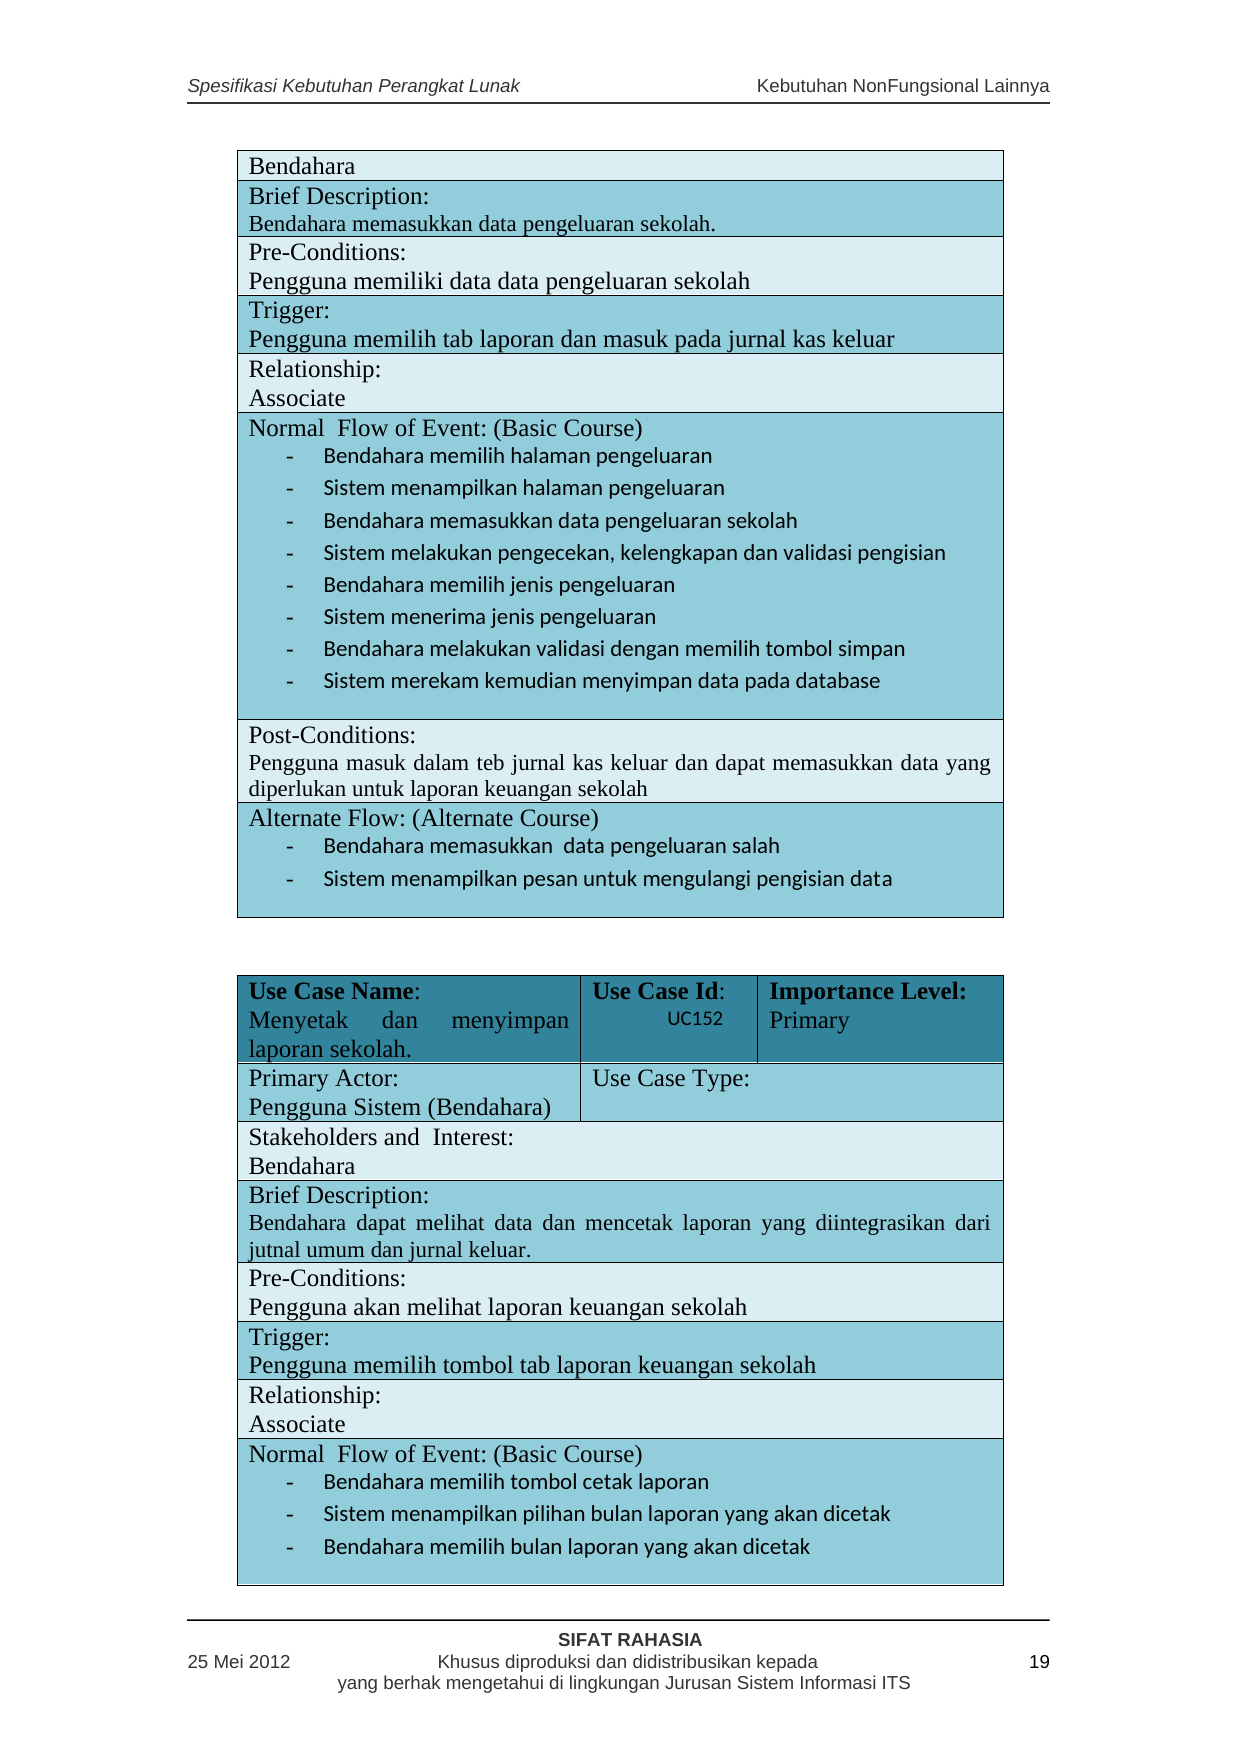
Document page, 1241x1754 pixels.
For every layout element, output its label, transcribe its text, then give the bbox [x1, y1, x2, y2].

table_cell Brief Description: Bendahara memasukkan data pengeluaran sekolah. [238, 181, 1003, 236]
table_cell Post-Conditions: Pengguna masuk dalam teb jurnal kas keluar dan dapat memasukkan data yang diperlukan untuk laporan keuangan sekolah [238, 720, 1003, 802]
table_cell Pre-Conditions: Pengguna memiliki data data pengeluaran sekolah [238, 237, 1003, 294]
table_cell Trigger: Pengguna memilih tombol tab laporan keuangan sekolah [238, 1322, 1003, 1379]
table_header Importance Level: Primary [758, 976, 1003, 1062]
table_cell Brief Description: Bendahara dapat melihat data dan mencetak laporan yang diintegrasikan dari jutnal umum dan jurnal keluar. [238, 1181, 1003, 1262]
table_cell Pre-Conditions: Pengguna akan melihat laporan keuangan sekolah [238, 1263, 1003, 1321]
table_cell Relationship: Associate [238, 354, 1003, 412]
table_cell Use Case Type: [581, 1064, 1003, 1121]
table_cell Normal Flow of Event: (Basic Course) Bendahara memilih halaman pengeluaran Sistem menampilkan halaman pengeluaran Bendahara memasukkan data pengeluaran sekolah Sistem melakukan pengecekan, kelengkapan dan validasi pengisian Bendahara memilih jenis pengeluaran Sistem menerima jenis pengeluaran Bendahara melakukan validasi dengan memilih tombol simpan Sistem merekam kemudian menyimpan data pada database [238, 413, 1003, 719]
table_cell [238, 151, 1003, 180]
table_cell Relationship: Associate [238, 1380, 1003, 1438]
table_cell Alternate Flow: (Alternate Course) Bendahara memasukkan data pengeluaran salah Sistem menampilkan pesan untuk mengulangi pengisian data [238, 803, 1003, 917]
table_cell Stakeholders and Interest: Bendahara [238, 1122, 1003, 1179]
table_cell Trigger: Pengguna memilih tab laporan dan masuk pada jurnal kas keluar [238, 296, 1003, 353]
table_header Use Case Name: Menyetak dan menyimpan laporan sekolah. [238, 976, 580, 1062]
table_cell Primary Actor: Pengguna Sistem (Bendahara) [238, 1064, 580, 1121]
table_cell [238, 1439, 1003, 1584]
table_header Use Case Id: UC152 [581, 976, 757, 1062]
